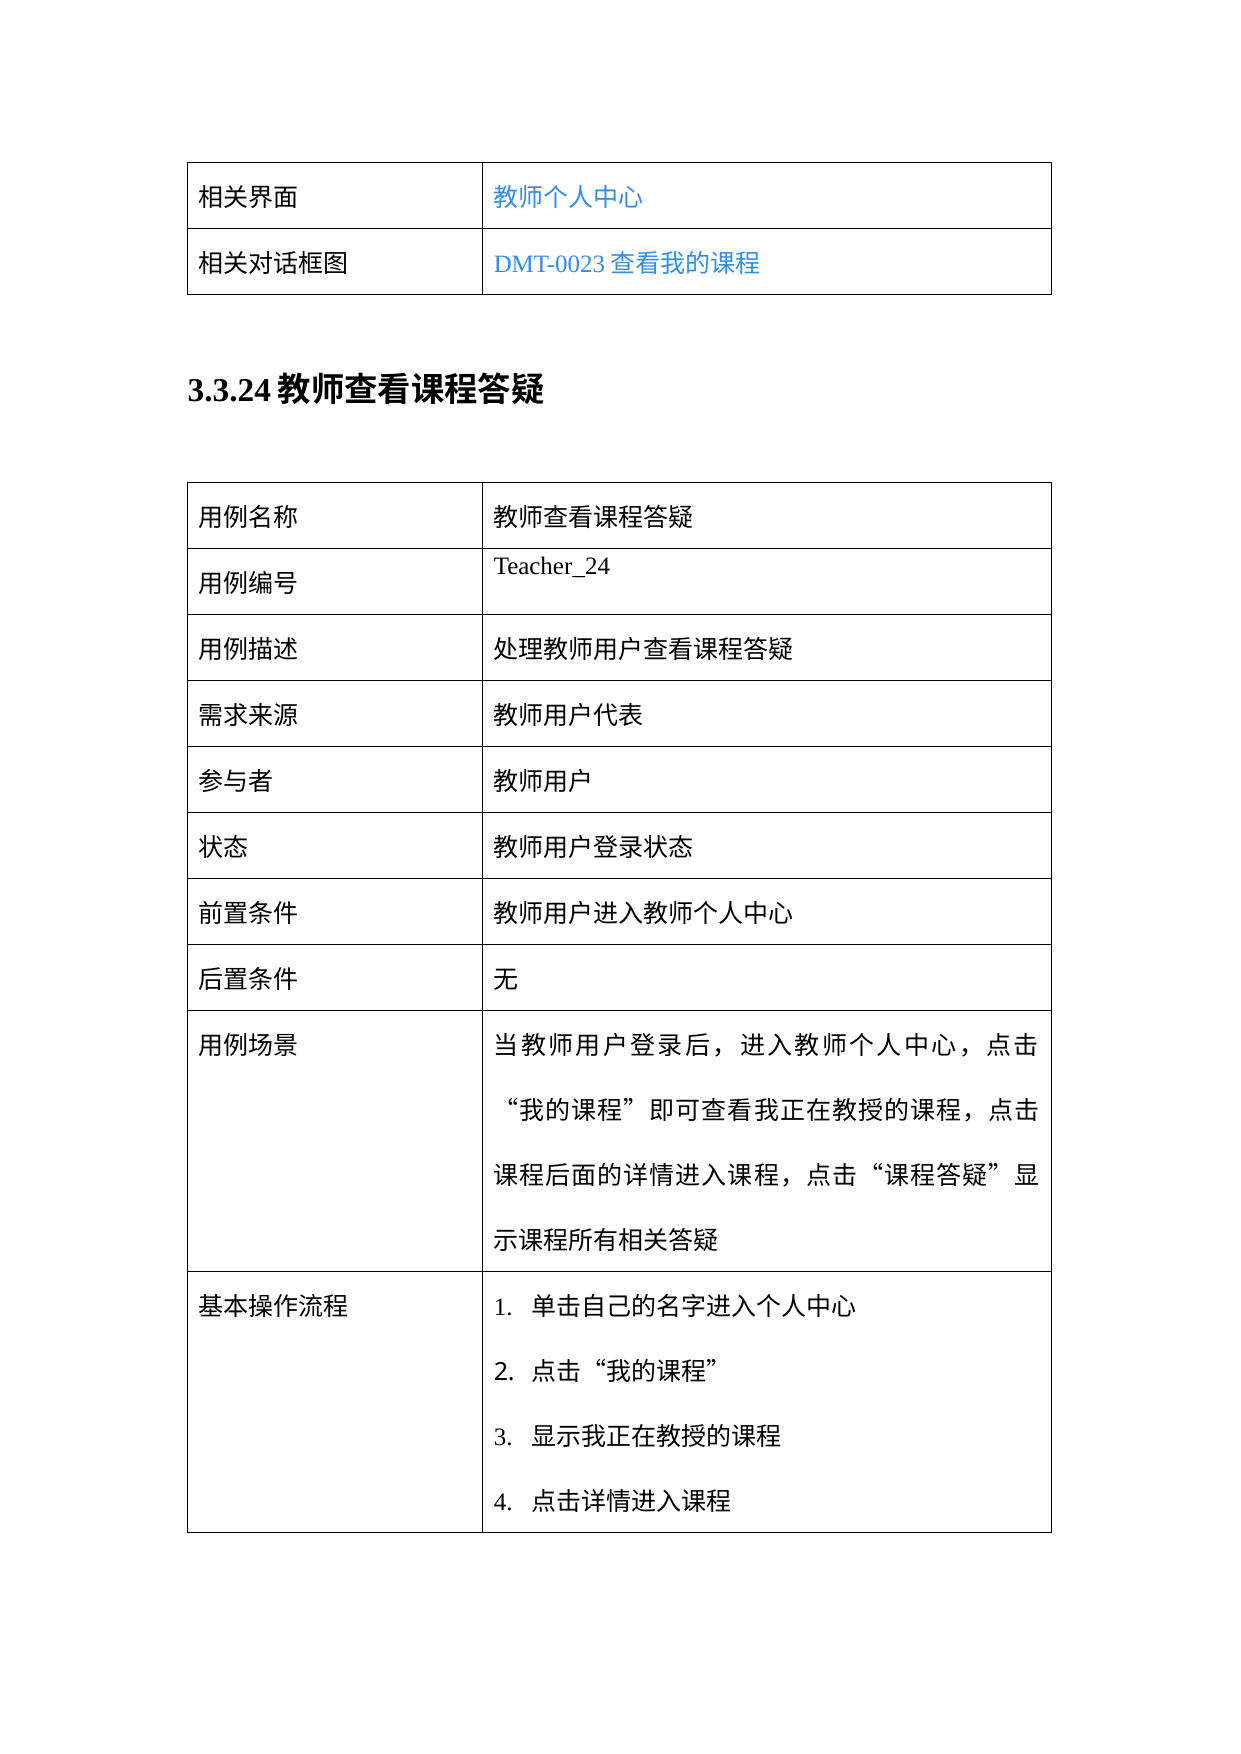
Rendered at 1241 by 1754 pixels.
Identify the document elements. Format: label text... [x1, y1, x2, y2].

table_cell 相关对话框图 [188, 229, 482, 294]
subtitle 3.3.24教师查看课程答疑 [187, 355, 1053, 420]
table_cell 相关界面 [188, 163, 482, 228]
table_cell 参与者 [188, 747, 482, 812]
table_cell 后置条件 [188, 945, 482, 1010]
table_cell DMT-0023查看我的课程 [483, 229, 1051, 294]
table_cell 前置条件 [188, 879, 482, 944]
table_cell 教师用户进入教师个人中心 [483, 879, 1051, 944]
table_cell 用例描述 [188, 615, 482, 680]
table_cell 教师用户代表 [483, 681, 1051, 746]
table_cell 无 [483, 945, 1051, 1010]
table_cell 教师用户 [483, 747, 1051, 812]
table_cell 单击自己的名字进入个人中心 点击“我的课程” 显示我正在教授的课程 点击详情进入课程 点击“课程答疑” 显示课程所有相关答疑 [483, 1272, 1051, 1532]
table_cell 教师用户登录状态 [483, 813, 1051, 878]
table_cell Teacher_24 [483, 549, 1051, 614]
table_cell 处理教师用户查看课程答疑 [483, 615, 1051, 680]
table_cell 状态 [188, 813, 482, 878]
table_cell 教师个人中心 [483, 163, 1051, 228]
table_header 教师查看课程答疑 [483, 483, 1051, 548]
table_cell 用例编号 [188, 549, 482, 614]
table_cell 当教师用户登录后，进入教师个人中心，点击“我的课程”即可查看我正在教授的课程，点击课程后面的详情进入课程，点击“课程答疑”显示课程所有相关答疑 [483, 1011, 1051, 1271]
table_cell 基本操作流程 [188, 1272, 482, 1532]
table_cell 用例场景 [188, 1011, 482, 1271]
table_header 用例名称 [188, 483, 482, 548]
table_cell 需求来源 [188, 681, 482, 746]
